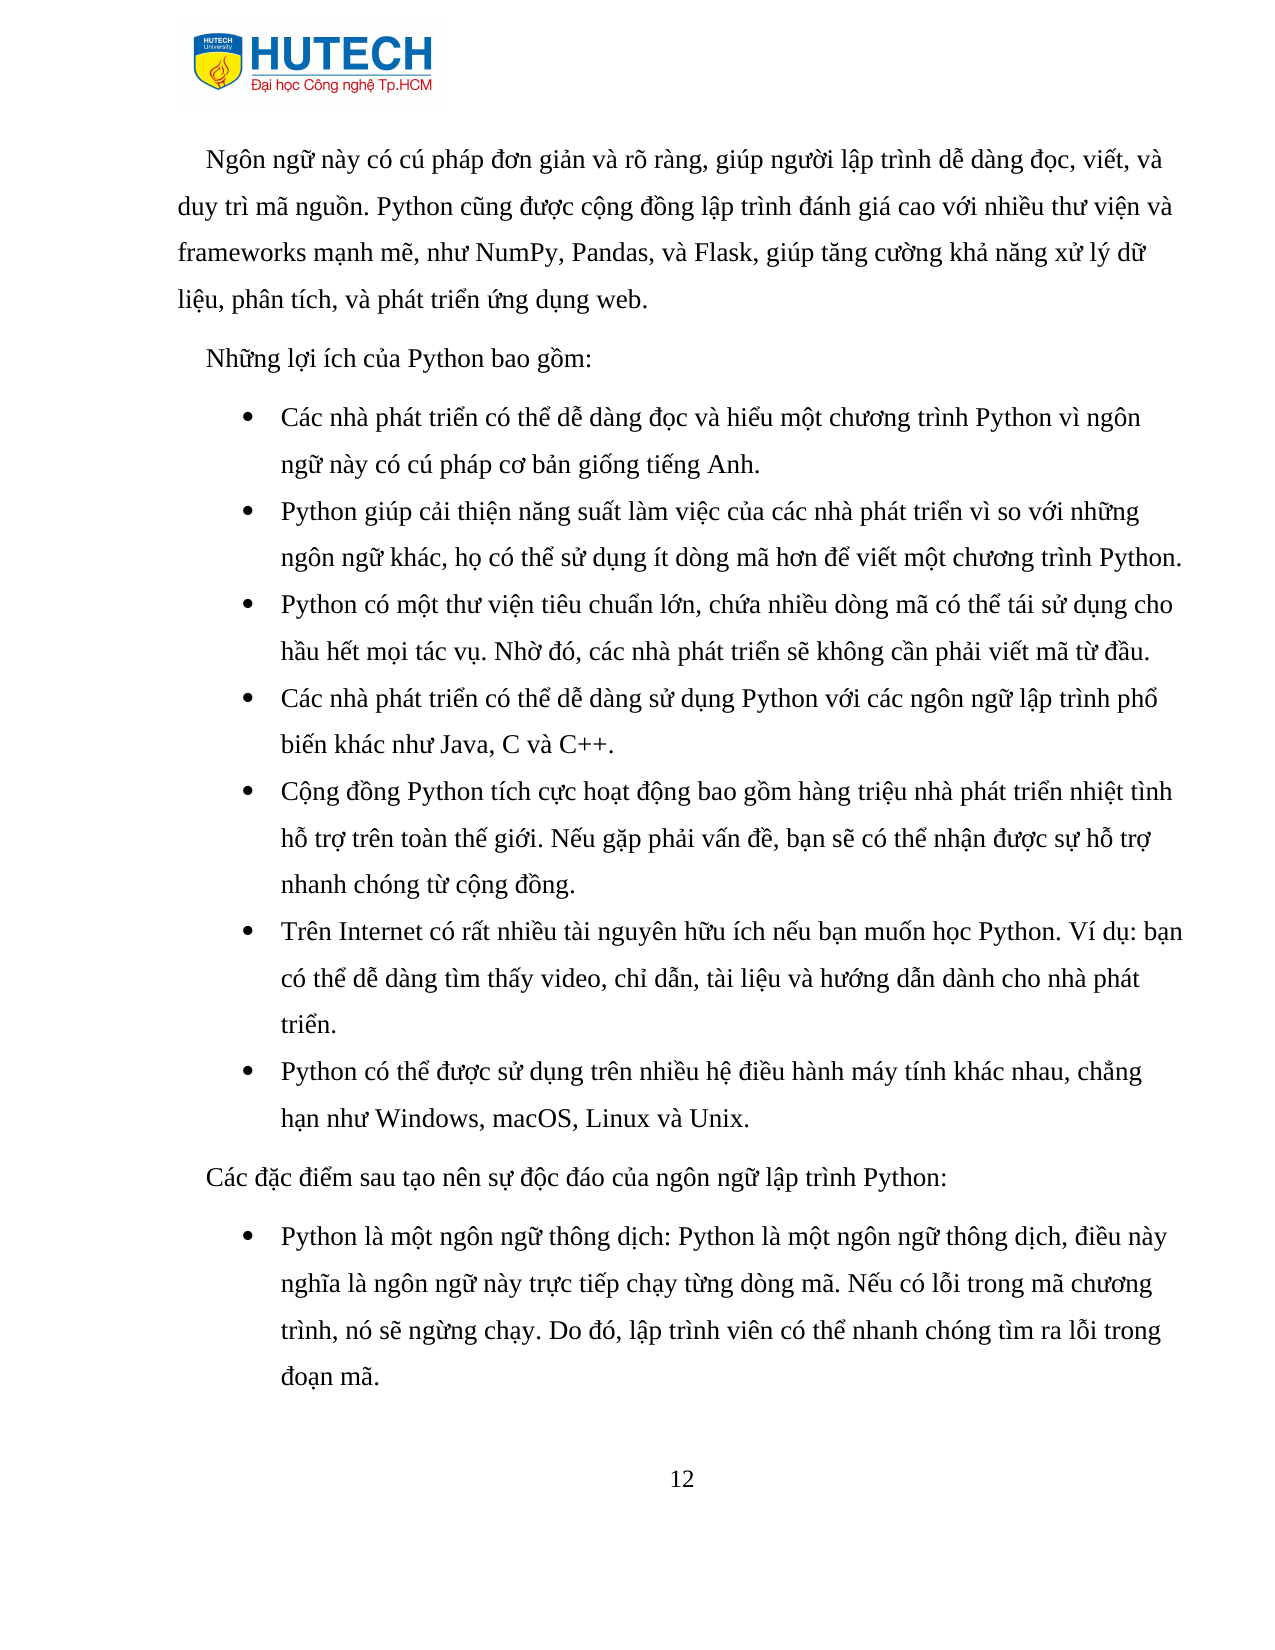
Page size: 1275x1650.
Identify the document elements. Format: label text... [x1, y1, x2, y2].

text Ngôn ngữ này có cú pháp đơn giản và rõ ràng, giúp người lập trình dễ dàng đọc, viết, và duy trì mã nguồn. Python cũng được cộng đồng lập trình đánh giá cao với nhiều thư viện và frameworks mạnh mẽ, như NumPy, Pandas, và Flask, giúp tăng cường khả năng xử lý dữ liệu, phân tích, và phát triển ứng dụng web. [177, 143, 1186, 314]
picture [177, 19, 448, 107]
list Python giúp cải thiện năng suất làm việc của các nhà phát triển vì so với những ngôn ngữ khác, họ có thể sử dụng ít dòng mã hơn để viết một chương trình Python. [243, 495, 1186, 573]
text Các đặc điểm sau tạo nên sự độc đáo của ngôn ngữ lập trình Python: [177, 1161, 1186, 1192]
list Cộng đồng Python tích cực hoạt động bao gồm hàng triệu nhà phát triển nhiệt tình hỗ trợ trên toàn thế giới. Nếu gặp phải vấn đề, bạn sẽ có thể nhận được sự hỗ trợ nhanh chóng từ cộng đồng. [243, 775, 1186, 900]
list Python có thể được sử dụng trên nhiều hệ điều hành máy tính khác nhau, chẳng hạn như Windows, macOS, Linux và Unix. [243, 1055, 1186, 1133]
list Các nhà phát triển có thể dễ dàng đọc và hiểu một chương trình Python vì ngôn ngữ này có cú pháp cơ bản giống tiếng Anh. [243, 401, 1186, 479]
text Những lợi ích của Python bao gồm: [177, 342, 1186, 373]
list Python có một thư viện tiêu chuẩn lớn, chứa nhiều dòng mã có thể tái sử dụng cho hầu hết mọi tác vụ. Nhờ đó, các nhà phát triển sẽ không cần phải viết mã từ đầu. [243, 588, 1186, 666]
list Python là một ngôn ngữ thông dịch: Python là một ngôn ngữ thông dịch, điều này nghĩa là ngôn ngữ này trực tiếp chạy từng dòng mã. Nếu có lỗi trong mã chương trình, nó sẽ ngừng chạy. Do đó, lập trình viên có thể nhanh chóng tìm ra lỗi trong đoạn mã. [243, 1220, 1186, 1392]
list Các nhà phát triển có thể dễ dàng sử dụng Python với các ngôn ngữ lập trình phổ biến khác như Java, C và C++. [243, 682, 1186, 759]
list Trên Internet có rất nhiều tài nguyên hữu ích nếu bạn muốn học Python. Ví dụ: bạn có thể dễ dàng tìm thấy video, chỉ dẫn, tài liệu và hướng dẫn dành cho nhà phát triển. [243, 915, 1186, 1040]
